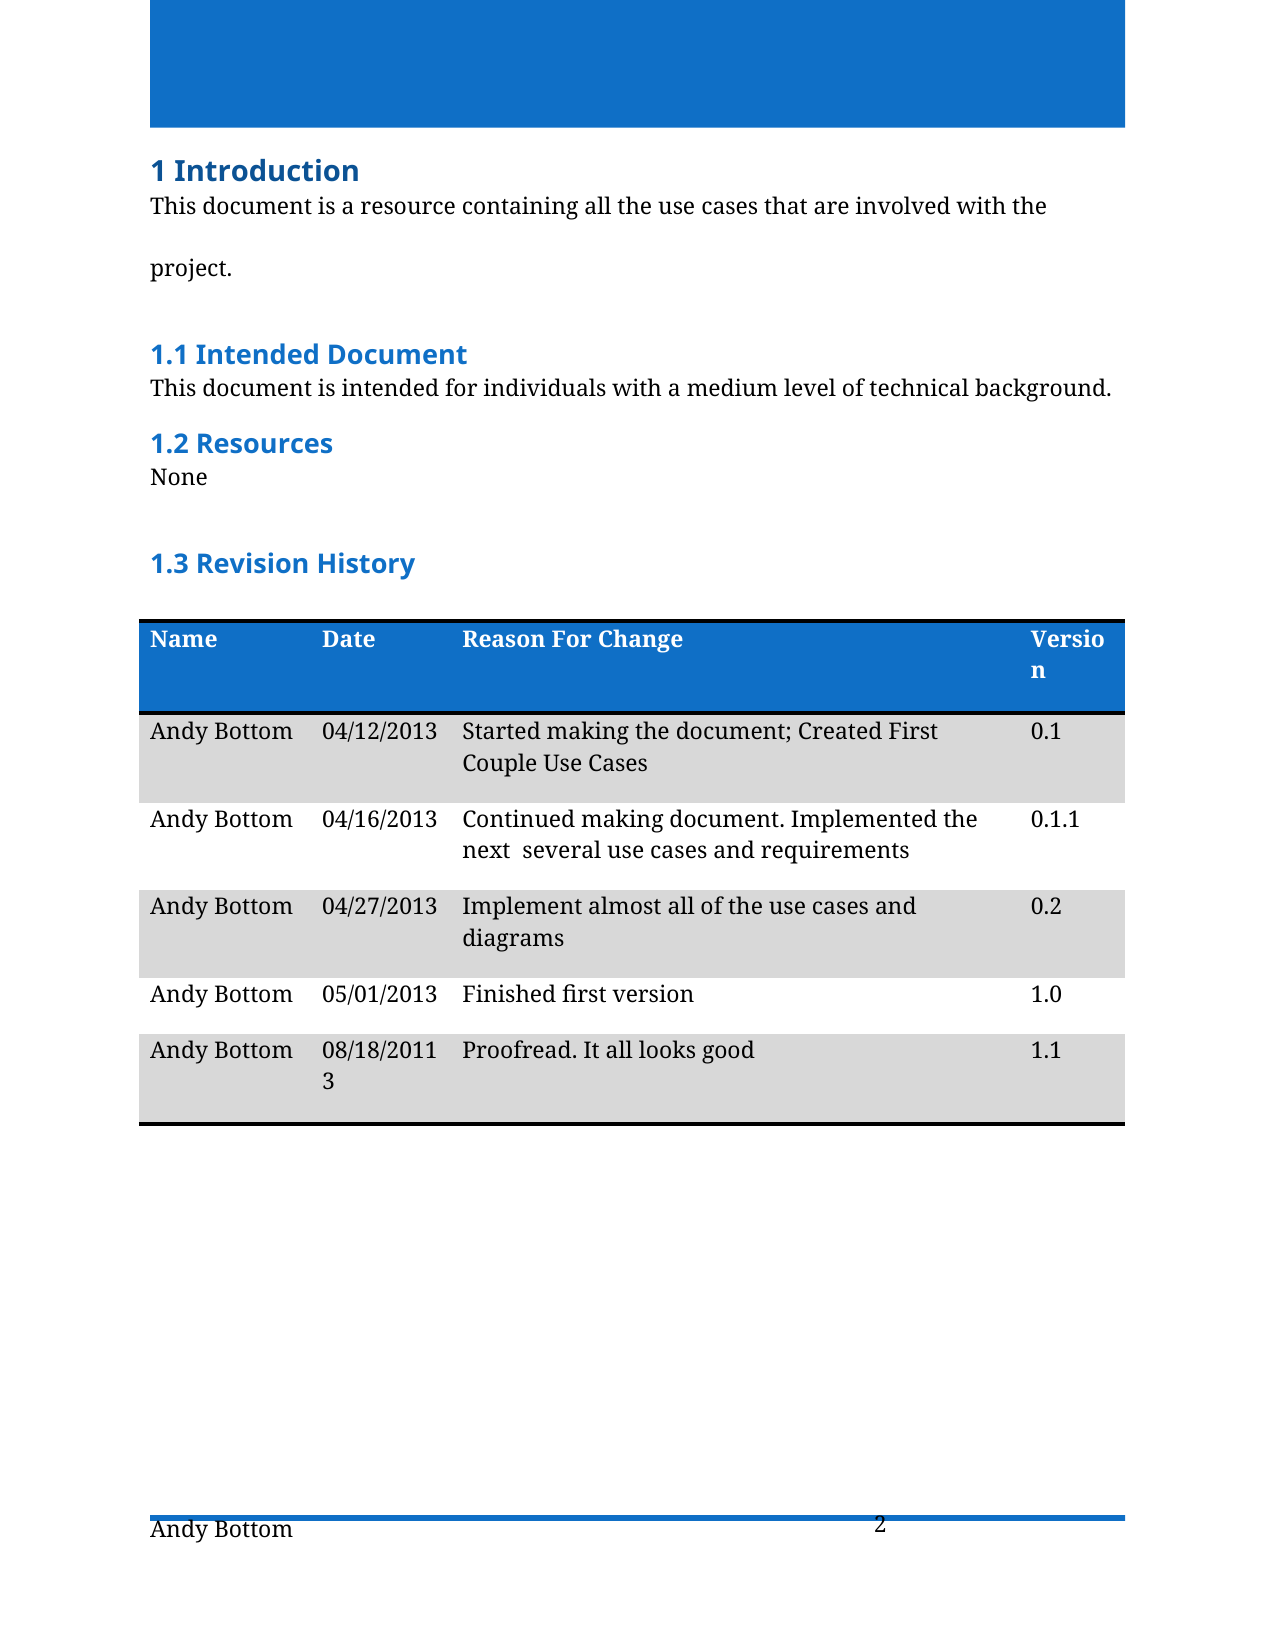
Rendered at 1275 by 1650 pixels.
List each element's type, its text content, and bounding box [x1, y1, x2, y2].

table_cell 04/27/2013 [311, 890, 451, 978]
table_header Name [139, 623, 311, 711]
table_cell Andy Bottom [139, 1034, 311, 1122]
table_cell 1.0 [1019, 978, 1125, 1034]
table_cell 0.1 [1019, 715, 1125, 803]
subtitle 1.3 Revision History [150, 545, 1125, 582]
text This document is a resource containing all the use cases that are involved with the project. [150, 190, 1125, 283]
table_cell 0.1.1 [1019, 803, 1125, 890]
table_header Version [1019, 623, 1125, 711]
subtitle 1 Introduction [150, 150, 1125, 190]
table_cell Continued making document. Implemented the next several use cases and requirements [451, 803, 1019, 890]
table_cell Andy Bottom [139, 715, 311, 803]
table_cell Andy Bottom [139, 978, 311, 1034]
table_header Date [311, 623, 451, 711]
table_cell Andy Bottom [139, 803, 311, 890]
table_cell 04/12/2013 [311, 715, 451, 803]
table_cell Implement almost all of the use cases and diagrams [451, 890, 1019, 978]
table_cell Started making the document; Created First Couple Use Cases [451, 715, 1019, 803]
table_cell 0.2 [1019, 890, 1125, 978]
table_cell 1.1 [1019, 1034, 1125, 1122]
text None [150, 461, 1125, 493]
table_cell Andy Bottom [139, 890, 311, 978]
table_cell Proofread. It all looks good [451, 1034, 1019, 1122]
text This document is intended for individuals with a medium level of technical background. [150, 372, 1125, 404]
table_cell Finished first version [451, 978, 1019, 1034]
table_header Reason For Change [451, 623, 1019, 711]
subtitle 1.2 Resources [150, 424, 1125, 461]
subtitle 1.1 Intended Document [150, 336, 1125, 372]
table_cell 04/16/2013 [311, 803, 451, 890]
table_cell 08/18/20113 [311, 1034, 451, 1122]
table_cell 05/01/2013 [311, 978, 451, 1034]
